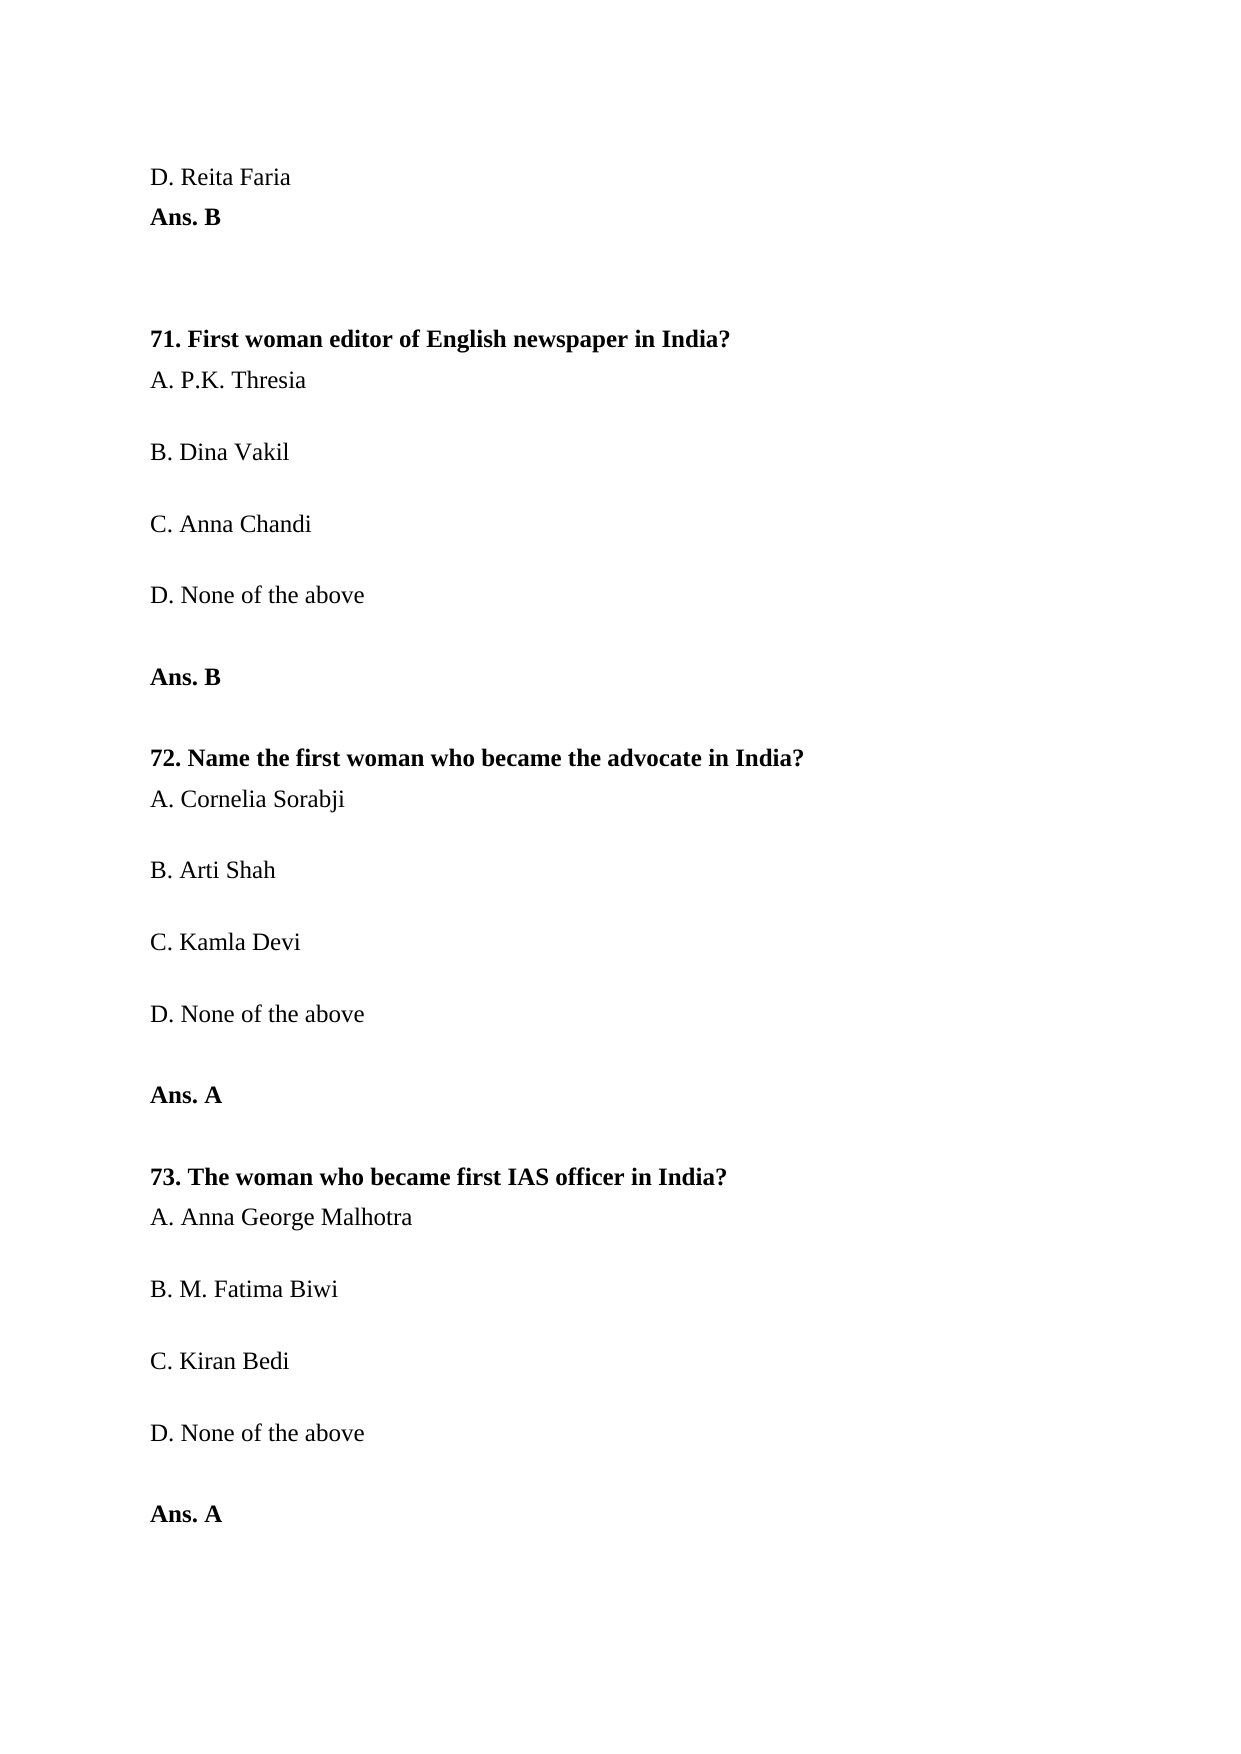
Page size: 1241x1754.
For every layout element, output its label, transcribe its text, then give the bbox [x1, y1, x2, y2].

text B. Arti Shah [150, 844, 1090, 884]
text C. Kamla Devi [150, 916, 1090, 956]
text B. Dina Vakil [150, 425, 1090, 466]
text D. None of the above [150, 569, 1090, 650]
text A. P.K. Thresia [150, 353, 1090, 394]
text 73. The woman who became first IAS officer in India? [150, 1150, 1090, 1191]
text D. None of the above [150, 1406, 1090, 1487]
text 71. First woman editor of English newspaper in India? [150, 312, 1090, 353]
text Ans. A [150, 1069, 1090, 1109]
text A. Cornelia Sorabji [150, 772, 1090, 812]
text D. None of the above [150, 987, 1090, 1069]
text Ans. A [150, 1487, 1090, 1528]
text Ans. B [150, 650, 1090, 691]
text A. Anna George Malhotra [150, 1191, 1090, 1231]
text D. Reita Faria Ans. B [150, 150, 1090, 231]
text C. Kiran Bedi [150, 1334, 1090, 1375]
text 72. Name the first woman who became the advocate in India? [150, 731, 1090, 772]
text C. Anna Chandi [150, 497, 1090, 537]
text B. M. Fatima Biwi [150, 1262, 1090, 1303]
